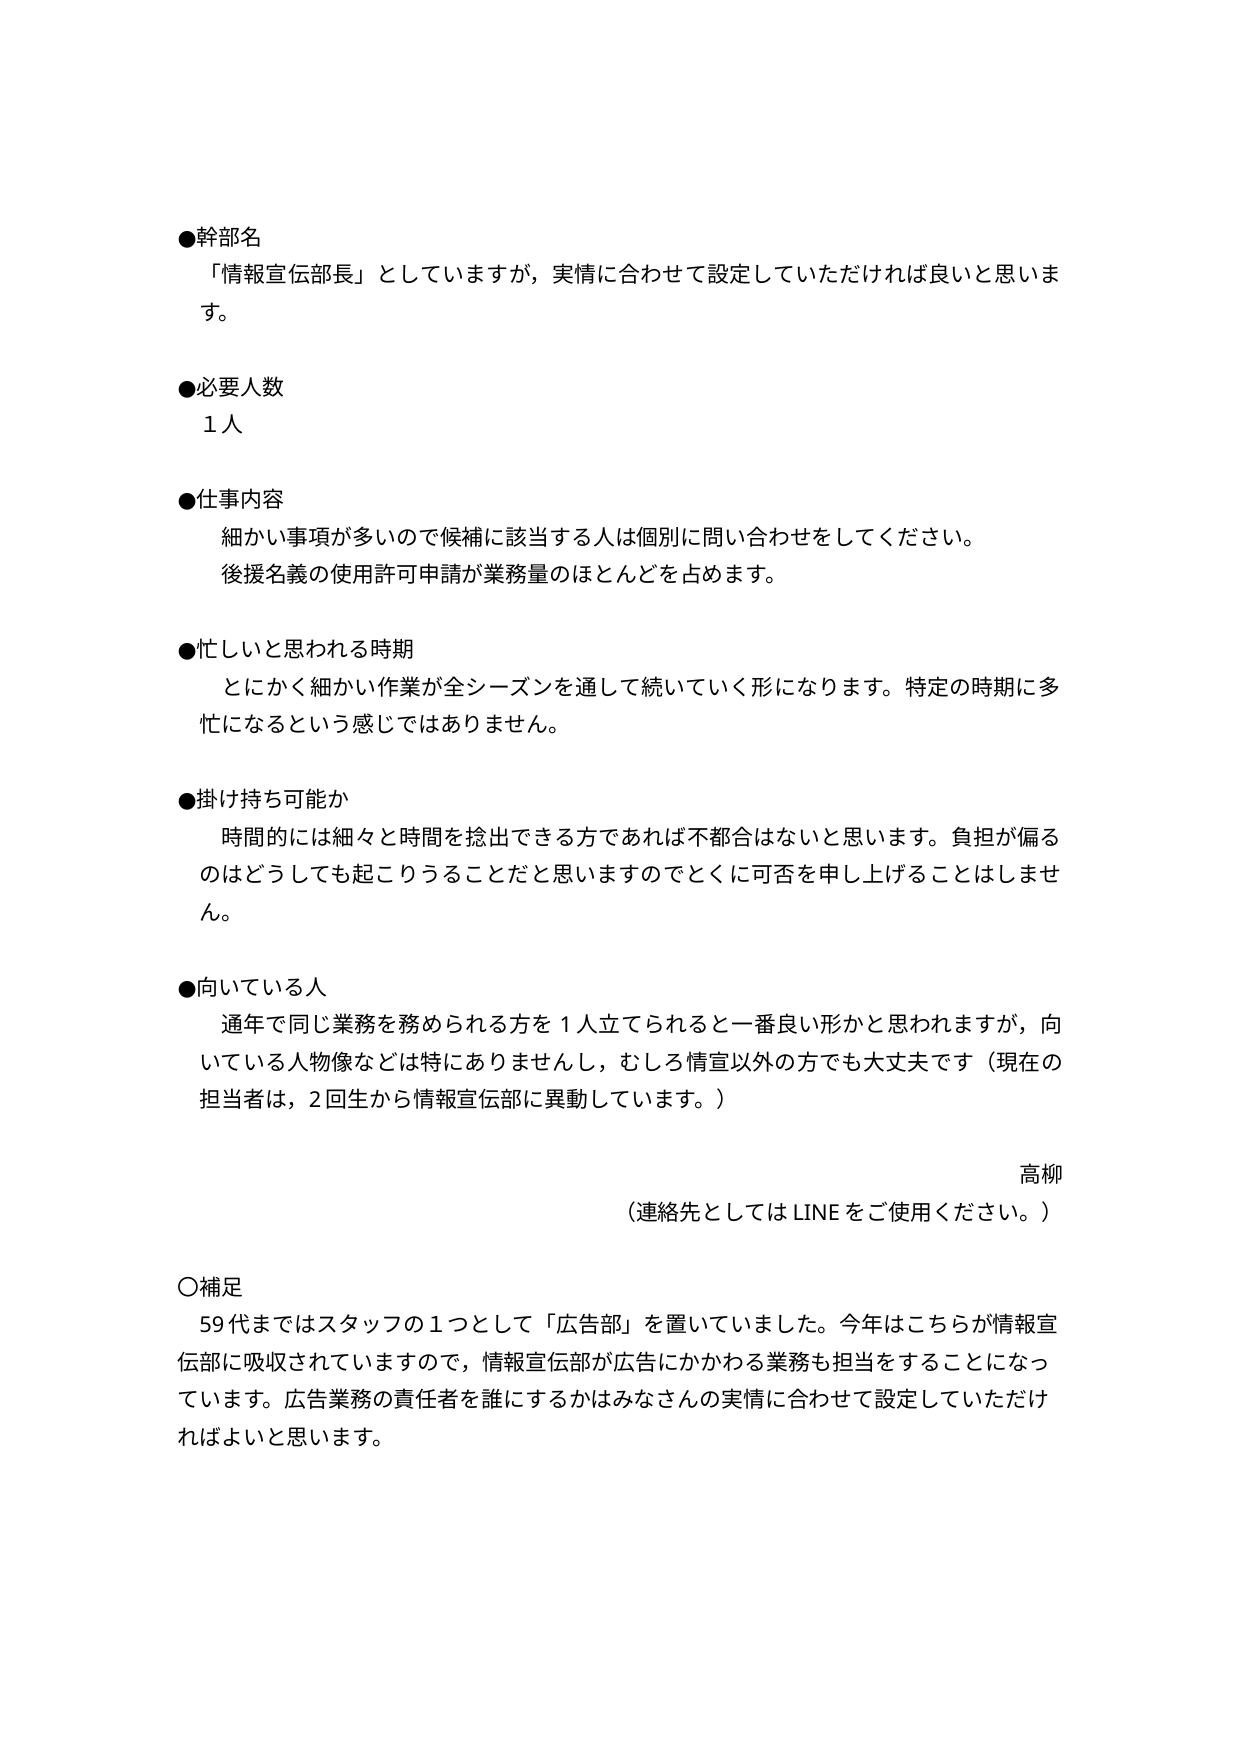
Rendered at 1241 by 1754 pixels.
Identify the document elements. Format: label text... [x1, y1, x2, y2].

text 時間的には細々と時間を捻出できる方であれば不都合はないと思います。負担が偏るのはどうしても起こりうることだと思いますのでとくに可否を申し上げることはしません。 [177, 817, 1063, 929]
text ●幹部名 [177, 217, 1063, 254]
text 「情報宣伝部長」としていますが，実情に合わせて設定していただければ良いと思います。 [199, 254, 1063, 329]
text 〇補足 [177, 1267, 1063, 1304]
text 後援名義の使用許可申請が業務量のほとんどを占めます。 [177, 554, 1063, 592]
text ●必要人数 [177, 367, 1063, 404]
text ●掛け持ち可能か [177, 779, 1063, 817]
text 細かい事項が多いので候補に該当する人は個別に問い合わせをしてください。 [177, 517, 1063, 554]
text ●向いている人 [177, 967, 1063, 1004]
text 高柳 [177, 1154, 1063, 1192]
text 通年で同じ業務を務められる方を1人立てられると一番良い形かと思われますが，向いている人物像などは特にありませんし，むしろ情宣以外の方でも大丈夫です（現在の担当者は，2回生から情報宣伝部に異動しています。） [199, 1004, 1063, 1117]
text 59代まではスタッフの１つとして「広告部」を置いていました。今年はこちらが情報宣伝部に吸収されていますので，情報宣伝部が広告にかかわる業務も担当をすることになっています。広告業務の責任者を誰にするかはみなさんの実情に合わせて設定していただければよいと思います。 [177, 1304, 1063, 1454]
text とにかく細かい作業が全シーズンを通して続いていく形になります。特定の時期に多忙になるという感じではありません。 [177, 667, 1063, 742]
text ●忙しいと思われる時期 [177, 629, 1063, 667]
text １人 [177, 404, 1063, 442]
text （連絡先としてはLINEをご使用ください。） [177, 1192, 1063, 1229]
text ●仕事内容 [177, 479, 1063, 517]
